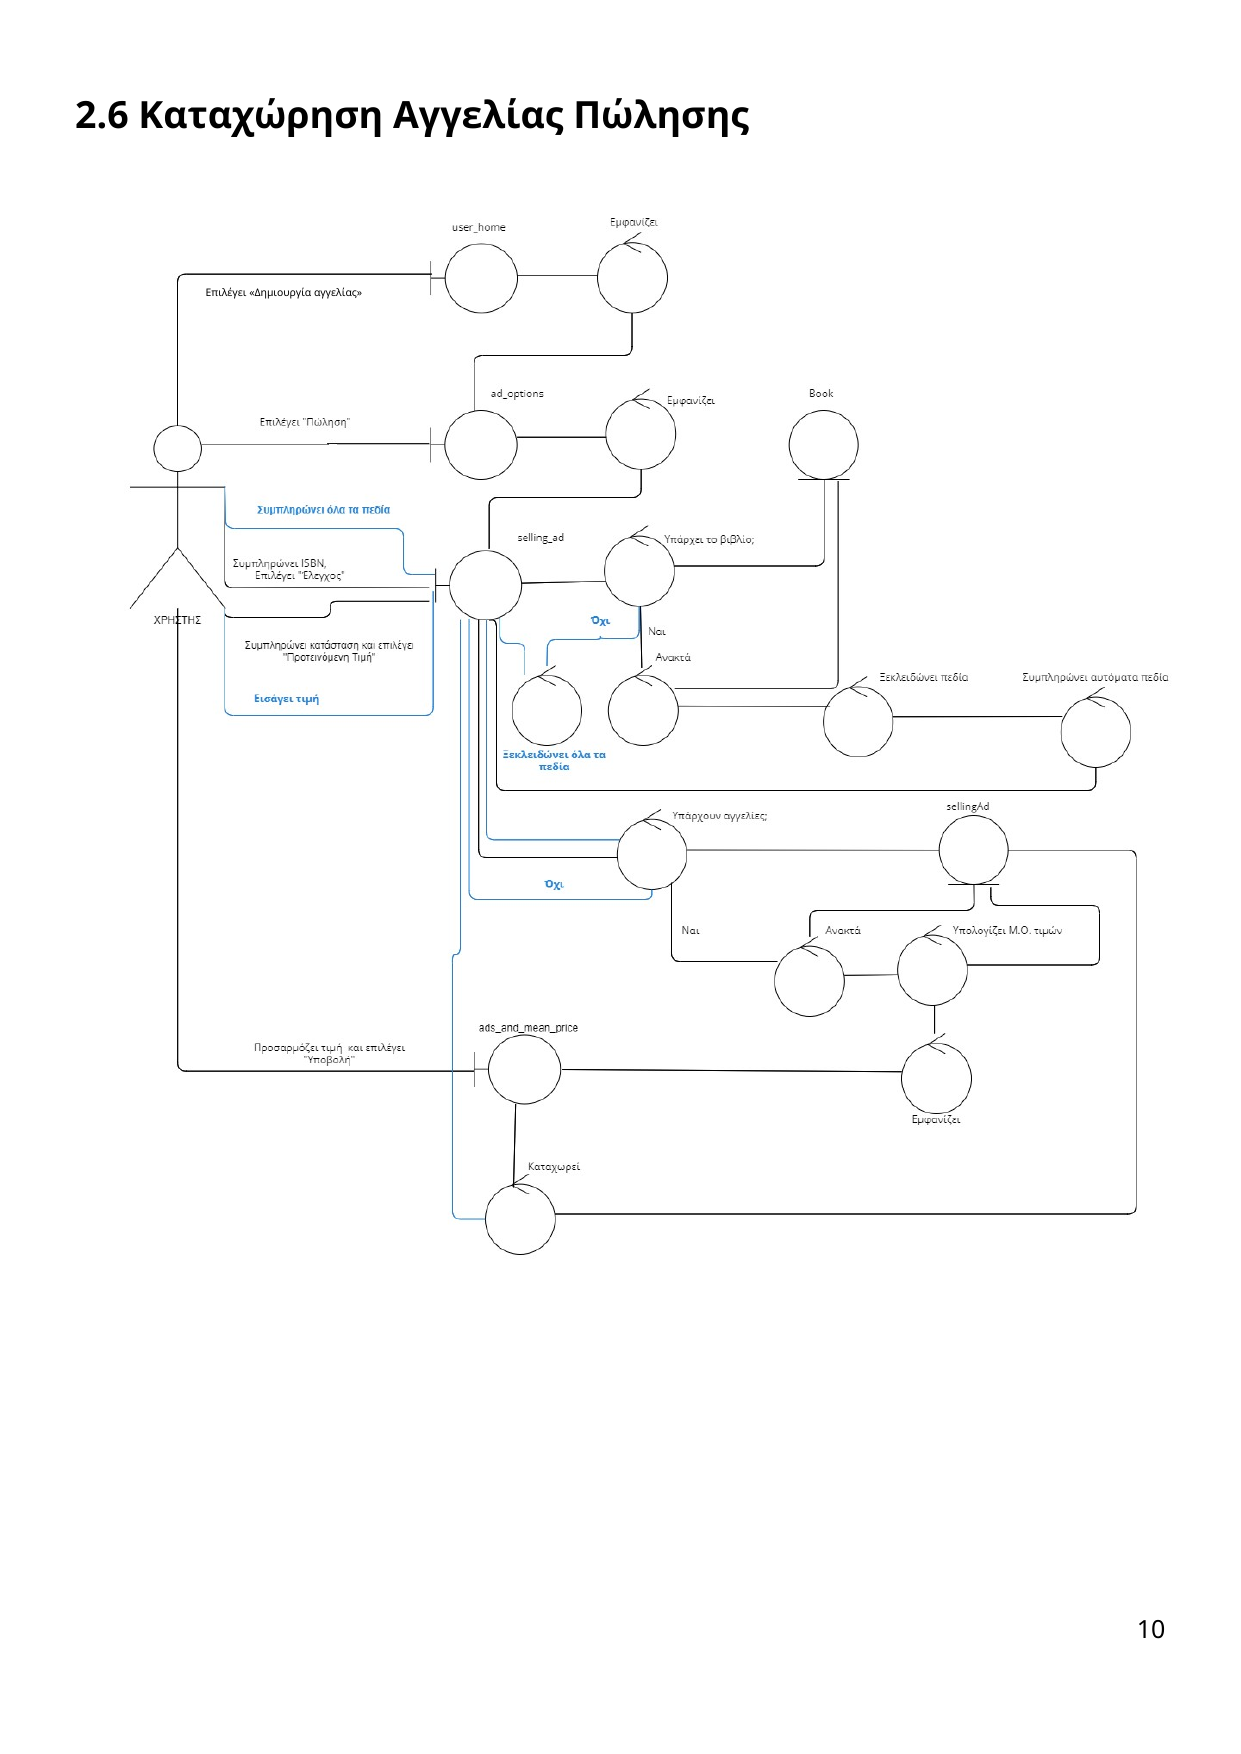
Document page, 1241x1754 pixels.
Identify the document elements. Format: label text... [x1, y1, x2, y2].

picture [75, 176, 1230, 1312]
subtitle 2.6 Καταχώρηση Αγγελίας Πώλησης [75, 89, 1165, 140]
